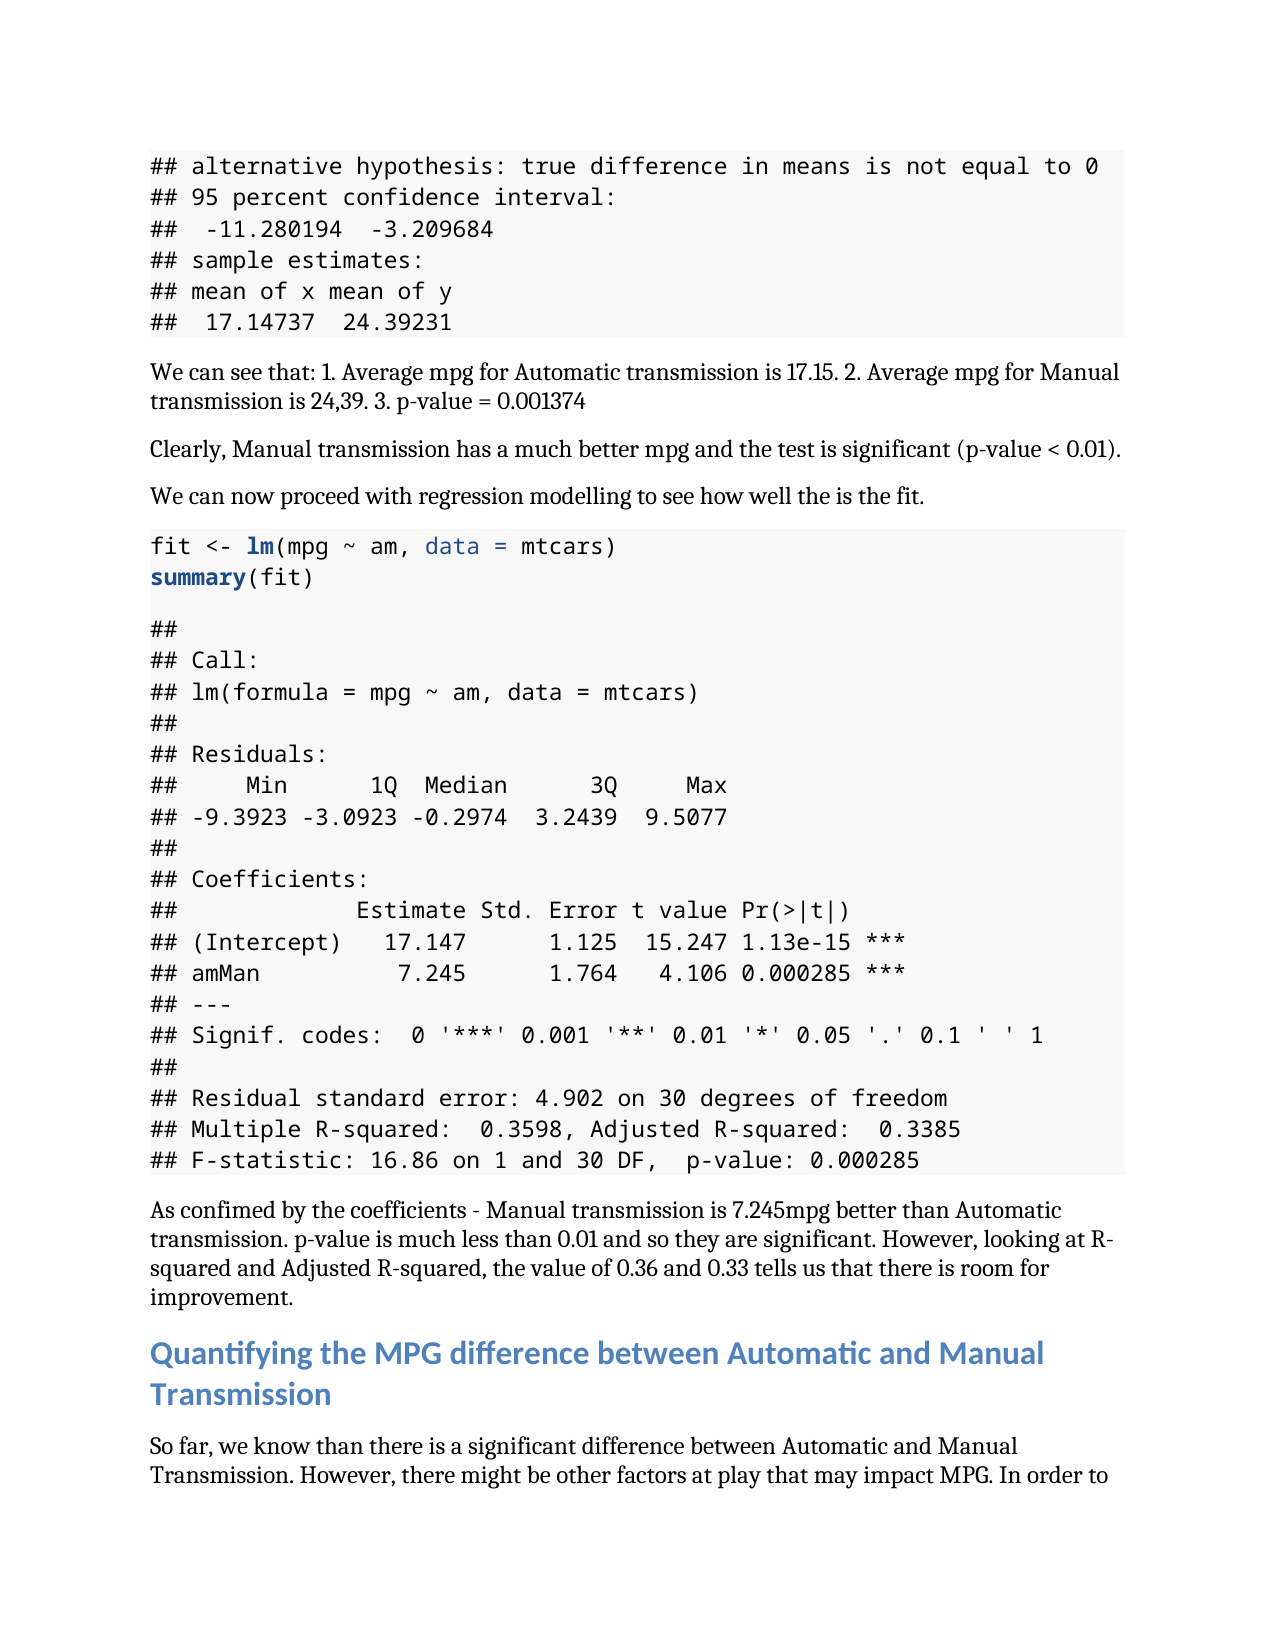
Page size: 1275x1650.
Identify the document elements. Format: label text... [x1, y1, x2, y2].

text ## ## Call: ## lm(formula = mpg ~ am, data = mtcars) ## ## Residuals: ## Min 1Q Median 3Q Max ## -9.3923 -3.0923 -0.2974 3.2439 9.5077 ## ## Coefficients: ## Estimate Std. Error t value Pr(>|t|) ## (Intercept) 17.147 1.125 15.247 1.13e-15 *** ## amMan 7.245 1.764 4.106 0.000285 *** ## --- ## Signif. codes: 0 '***' 0.001 '**' 0.01 '*' 0.05 '.' 0.1 ' ' 1 ## ## Residual standard error: 4.902 on 30 degrees of freedom ## Multiple R-squared: 0.3598, Adjusted R-squared: 0.3385 ## F-statistic: 16.86 on 1 and 30 DF, p-value: 0.000285 [150, 613, 1125, 1175]
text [150, 1432, 1125, 1490]
text fit <- lm(mpg ~ am, data = mtcars) summary(fit) [150, 529, 1125, 592]
subtitle Quantifying the MPG difference between Automatic and Manual Transmission [150, 1332, 1125, 1413]
text We can now proceed with regression modelling to see how well the is the fit. [150, 482, 1125, 511]
text As confimed by the coefficients - Manual transmission is 7.245mpg better than Automatic transmission. p-value is much less than 0.01 and so they are significant. However, looking at R-squared and Adjusted R-squared, the value of 0.36 and 0.33 tells us that there is room for improvement. [150, 1196, 1125, 1311]
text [150, 150, 1125, 337]
text We can see that: 1. Average mpg for Automatic transmission is 17.15. 2. Average mpg for Manual transmission is 24,39. 3. p-value = 0.001374 [150, 358, 1125, 416]
text Clearly, Manual transmission has a much better mpg and the test is significant (p-value < 0.01). [150, 434, 1125, 463]
